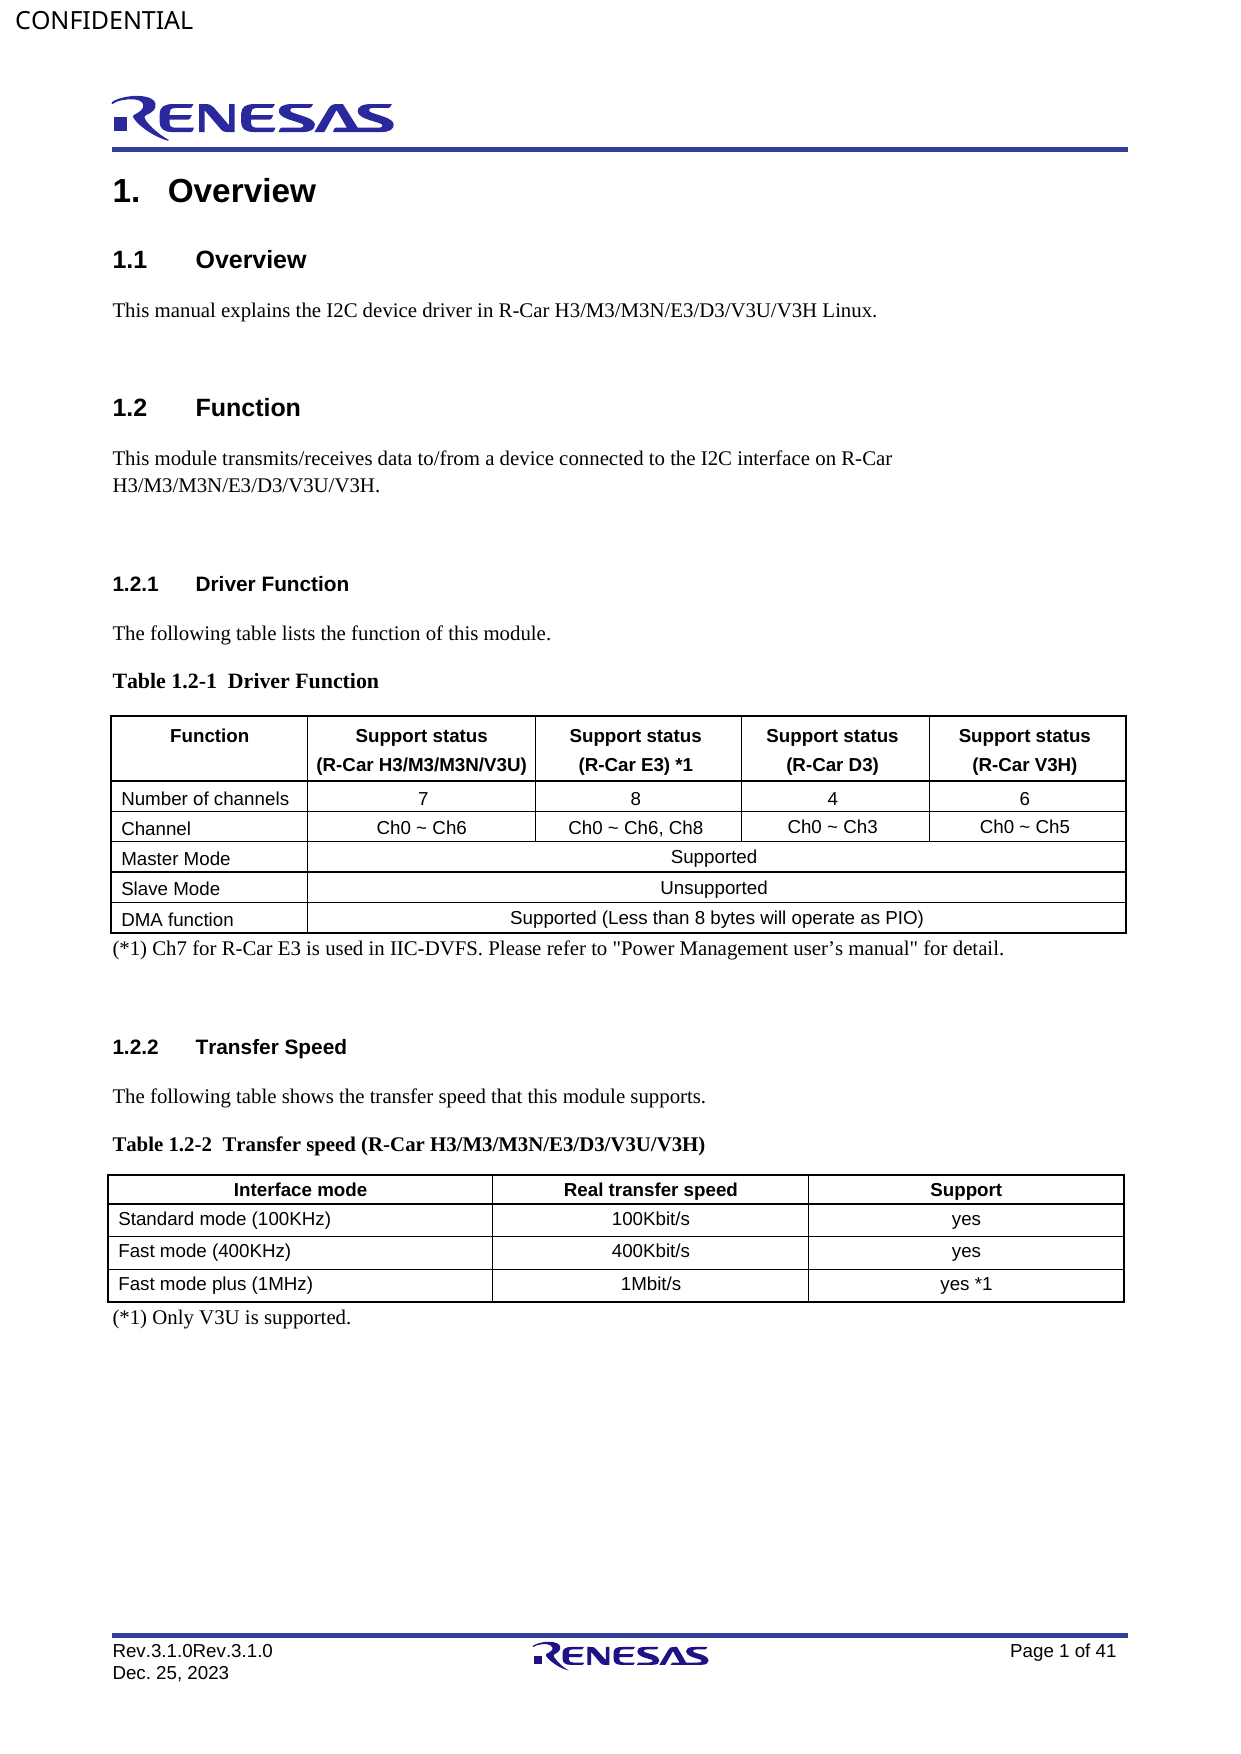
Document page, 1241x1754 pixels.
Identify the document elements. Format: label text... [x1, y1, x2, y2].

table_cell Master Mode [112, 842, 307, 871]
table_cell Channel [112, 812, 307, 841]
text (*1) Only V3U is supported. [112, 1303, 1128, 1330]
table_header Support status (R-Car E3) *1 [536, 717, 741, 780]
table_cell 4 [742, 782, 929, 811]
table_header Function [112, 717, 307, 780]
table_header Interface mode [109, 1176, 492, 1203]
table_cell yes [809, 1237, 1123, 1268]
table_cell 8 [536, 782, 741, 811]
table_cell Fast mode plus (1MHz) [109, 1270, 492, 1301]
table_header Support [809, 1176, 1123, 1203]
table_cell 400Kbit/s [493, 1237, 808, 1268]
table_header Support status (R-Car D3) [742, 717, 929, 780]
table_cell DMA function [112, 903, 307, 932]
table_cell 6 [930, 782, 1125, 811]
table_cell 1Mbit/s [493, 1270, 808, 1301]
text The following table shows the transfer speed that this module supports. [112, 1082, 1128, 1109]
text The following table lists the function of this module. [112, 619, 1128, 646]
subtitle Overview [112, 244, 1128, 275]
text This manual explains the I2C device driver in R-Car H3/M3/M3N/E3/D3/V3U/V3H Linux. [112, 296, 1128, 323]
table_cell Supported [308, 842, 1125, 871]
table_cell Standard mode (100KHz) [109, 1205, 492, 1236]
table_header Real transfer speed [493, 1176, 808, 1203]
text Table 1.2-1 Driver Function [112, 667, 1128, 694]
table_cell 7 [308, 782, 535, 811]
table_cell Ch0 ~ Ch3 [742, 812, 929, 841]
subtitle Driver Function [112, 567, 1128, 598]
text This module transmits/receives data to/from a device connected to the I2C interface on R-Car H3/M3/M3N/E3/D3/V3U/V3H. [112, 444, 1128, 498]
subtitle Transfer Speed [112, 1030, 1128, 1061]
text (*1) Ch7 for R-Car E3 is used in IIC-DVFS. Please refer to "Power Management user’s manual" for detail. [112, 934, 1128, 961]
table_cell Ch0 ~ Ch5 [930, 812, 1125, 841]
table_cell Ch0 ~ Ch6, Ch8 [536, 812, 741, 841]
table_cell Slave Mode [112, 873, 307, 902]
table_cell Number of channels [112, 782, 307, 811]
table_header Support status (R-Car V3H) [930, 717, 1125, 780]
table_header Support status (R-Car H3/M3/M3N/V3U) [308, 717, 535, 780]
table_cell Ch0 ~ Ch6 [308, 812, 535, 841]
table_cell Unsupported [308, 873, 1125, 902]
table_cell Fast mode (400KHz) [109, 1237, 492, 1268]
table_cell Supported (Less than 8 bytes will operate as PIO) [308, 903, 1125, 932]
subtitle Overview [112, 173, 1128, 210]
subtitle Function [112, 392, 1128, 423]
table_cell 100Kbit/s [493, 1205, 808, 1236]
table_cell yes [809, 1205, 1123, 1236]
table_cell yes *1 [809, 1270, 1123, 1301]
title Table 1.2-2 Transfer speed (R-Car H3/M3/M3N/E3/D3/V3U/V3H) [112, 1130, 1128, 1157]
